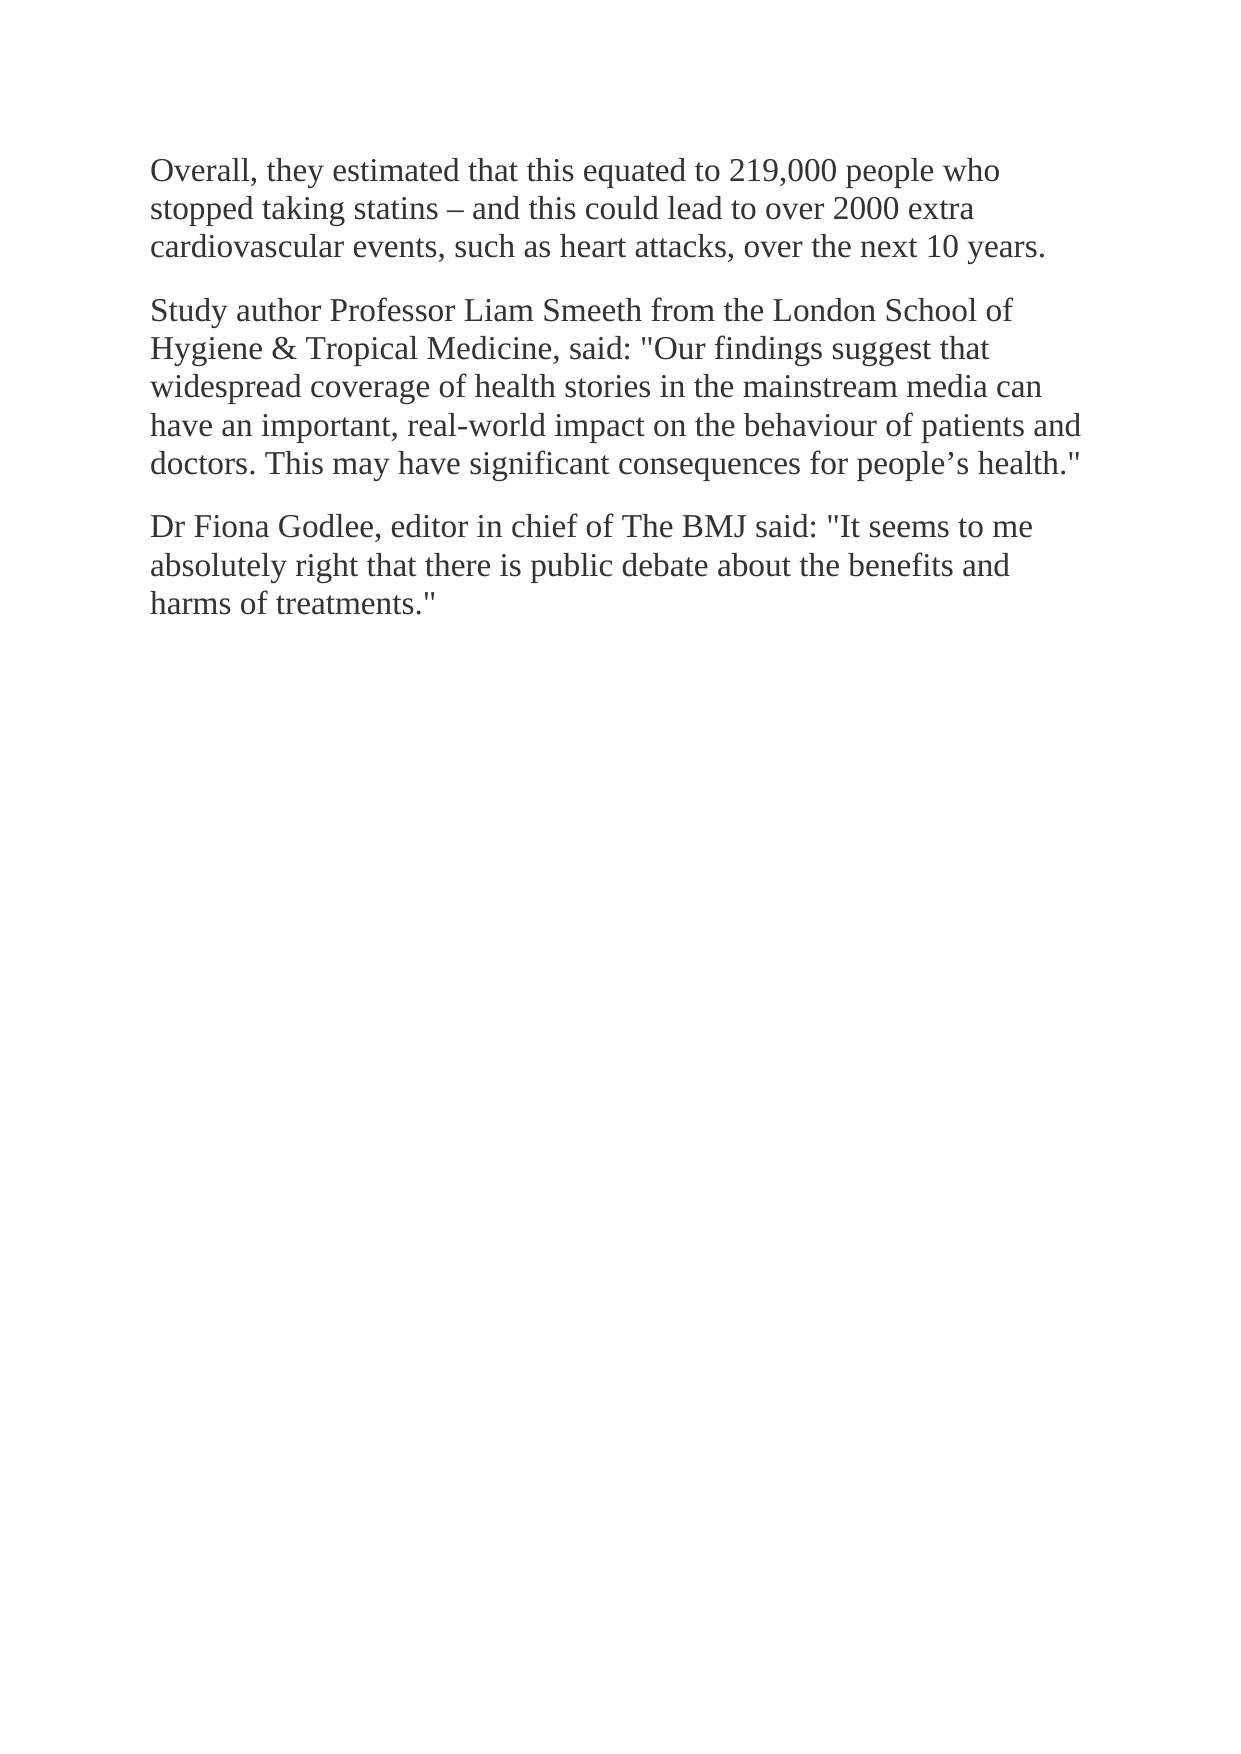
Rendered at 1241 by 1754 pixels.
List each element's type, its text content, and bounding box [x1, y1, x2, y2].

text Overall, they estimated that this equated to 219,000 people who stopped taking statins – and this could lead to over 2000 extra cardiovascular events, such as heart attacks, over the next 10 years. [150, 150, 1090, 265]
text Dr Fiona Godlee, editor in chief of The BMJ said: "It seems to me absolutely right that there is public debate about the benefits and harms of treatments." [150, 507, 1090, 622]
text Study author Professor Liam Smeeth from the London School of Hygiene & Tropical Medicine, said: "Our findings suggest that widespread coverage of health stories in the mainstream media can have an important, real-world impact on the behaviour of patients and doctors. This may have significant consequences for people’s health." [150, 290, 1090, 482]
